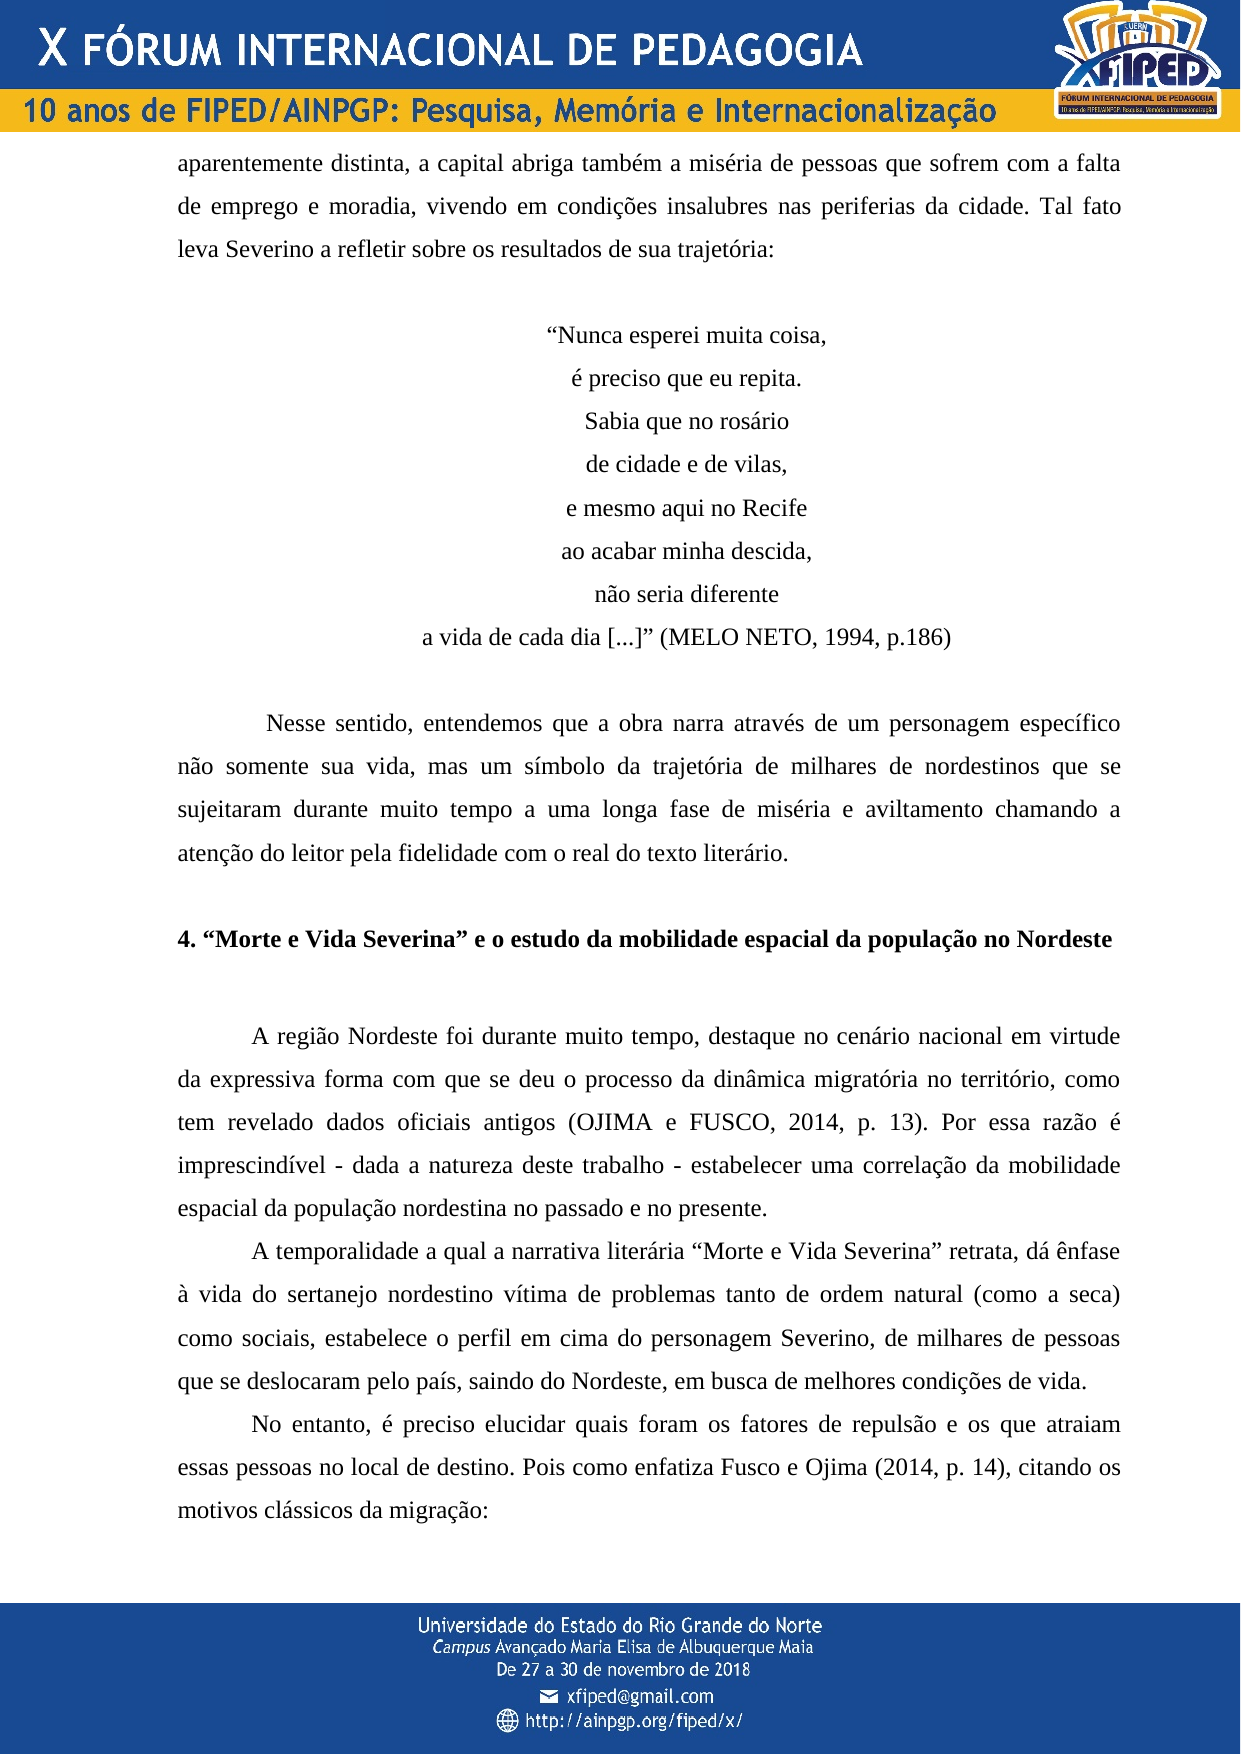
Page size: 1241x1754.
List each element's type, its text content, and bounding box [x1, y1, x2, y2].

text A região Nordeste foi durante muito tempo, destaque no cenário nacional em virtude da expressiva forma com que se deu o processo da dinâmica migratória no território, como tem revelado dados oficiais antigos (OJIMA e FUSCO, 2014, p. 13). Por essa razão é imprescindível - dada a natureza deste trabalho - estabelecer uma correlação da mobilidade espacial da população nordestina no passado e no presente. [177, 1021, 1122, 1222]
text “Nunca esperei muita coisa, [177, 320, 1122, 349]
picture [0, 1603, 1241, 1754]
text Nesse sentido, entendemos que a obra narra através de um personagem específico não somente sua vida, mas um símbolo da trajetória de milhares de nordestinos que se sujeitaram durante muito tempo a uma longa fase de miséria e aviltamento chamando a atenção do leitor pela fidelidade com o real do texto literário. [177, 708, 1122, 866]
text a vida de cada dia [...]” (MELO NETO, 1994, p.186) [177, 622, 1122, 651]
text de cidade e de vilas, [177, 449, 1122, 478]
picture [0, 0, 1241, 132]
text A temporalidade a qual a narrativa literária “Morte e Vida Severina” retrata, dá ênfase à vida do sertanejo nordestino vítima de problemas tanto de ordem natural (como a seca) como sociais, estabelece o perfil em cima do personagem Severino, de milhares de pessoas que se deslocaram pelo país, saindo do Nordeste, em busca de melhores condições de vida. [177, 1236, 1122, 1394]
text No entanto, é preciso elucidar quais foram os fatores de repulsão e os que atraiam essas pessoas no local de destino. Pois como enfatiza Fusco e Ojima (2014, p. 14), citando os motivos clássicos da migração: [177, 1409, 1122, 1524]
text Sabia que no rosário [177, 406, 1122, 435]
list 4. “Morte e Vida Severina” e o estudo da mobilidade espacial da população no Nordeste [177, 924, 1122, 953]
text não seria diferente [177, 579, 1122, 608]
text é preciso que eu repita. [177, 363, 1122, 392]
text e mesmo aqui no Recife [177, 493, 1122, 521]
text ao acabar minha descida, [177, 536, 1122, 564]
